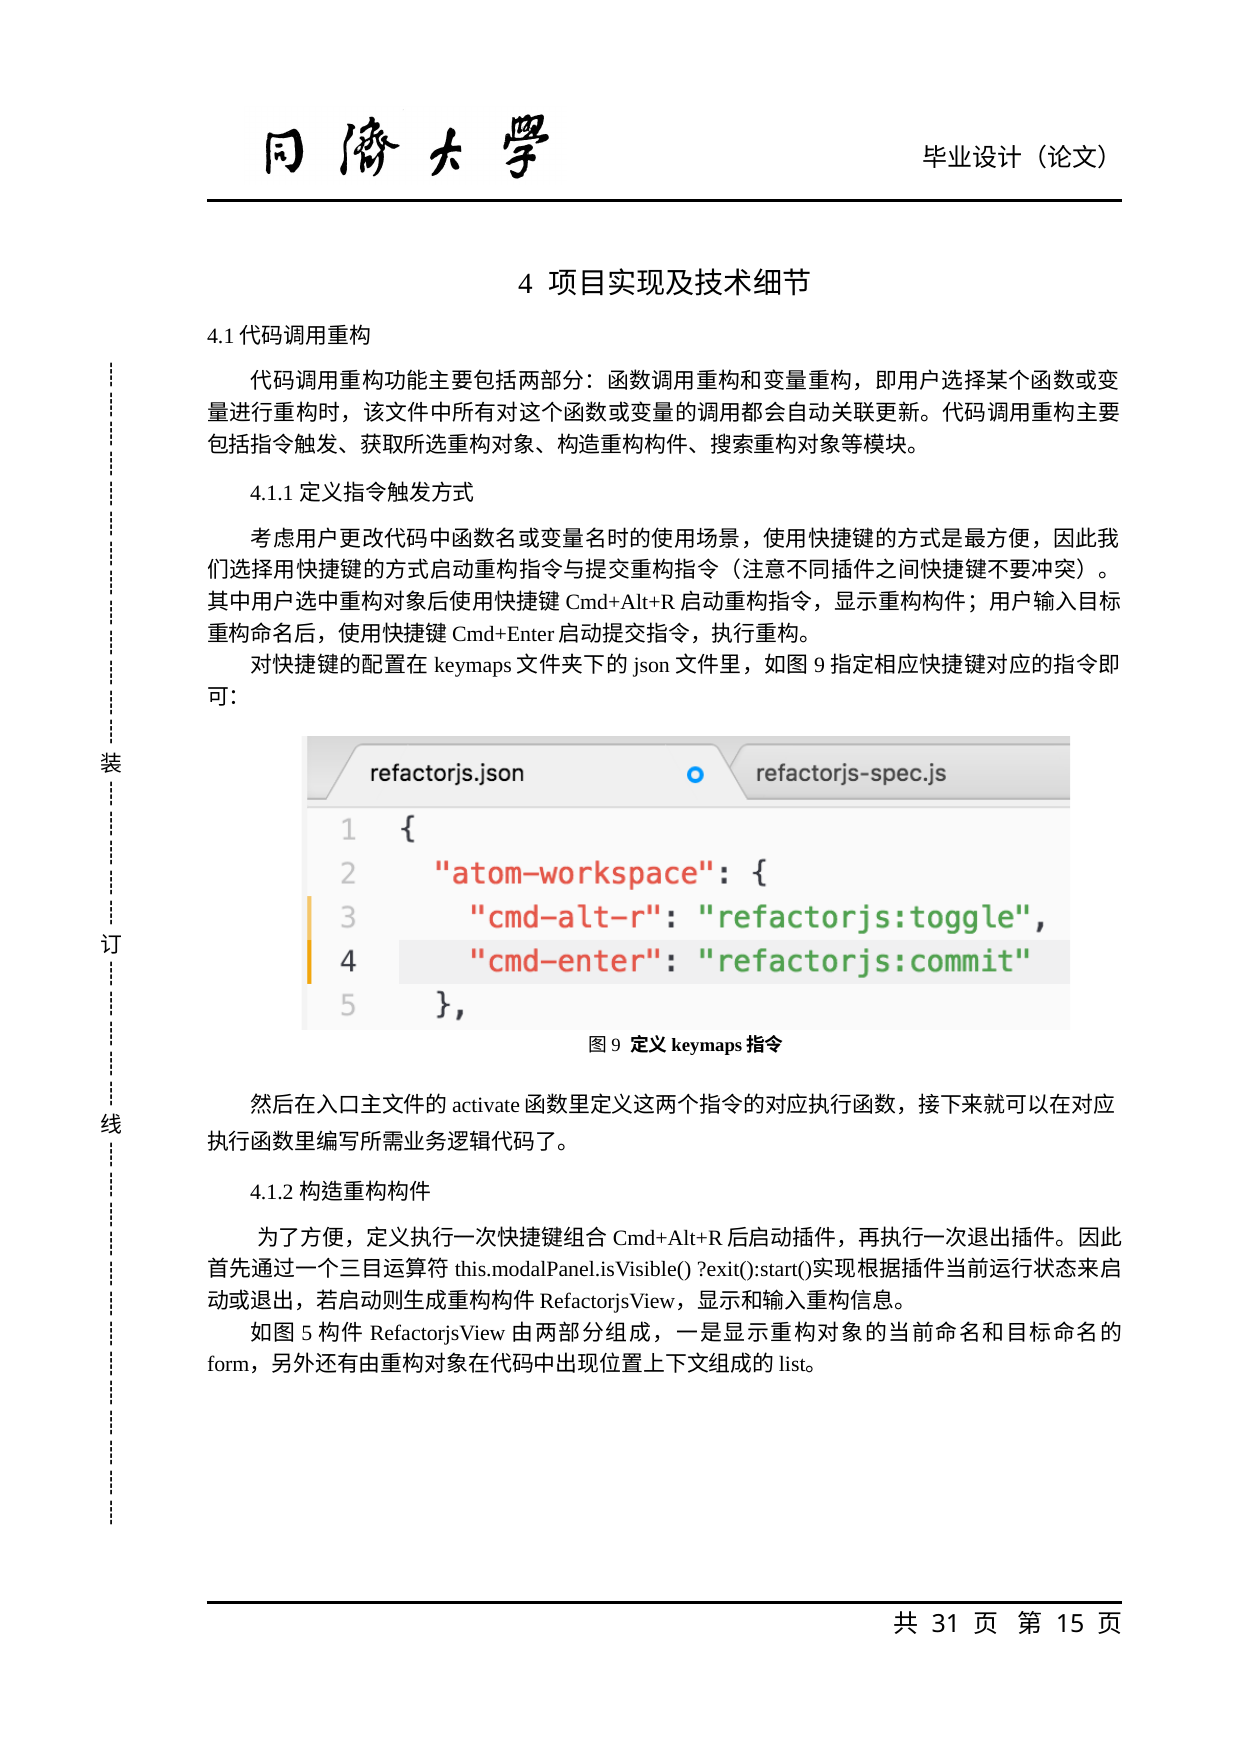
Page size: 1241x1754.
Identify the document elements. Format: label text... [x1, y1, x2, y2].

text 图9 定义keymaps指令 [207, 1030, 1122, 1057]
subtitle 4.1.2 构造重构构件 [207, 1169, 1122, 1207]
text 为了方便，定义执行一次快捷键组合Cmd+Alt+R后启动插件，再执行一次退出插件。因此首先通过一个三目运算符this.modalPanel.isVisible() ?exit():start()实现根据插件当前运行状态来启动或退出，若启动则生成重构构件RefactorjsView，显示和输入重构信息。 [207, 1219, 1122, 1314]
subtitle 4 项目实现及技术细节 [207, 263, 1122, 301]
text 如图5构件RefactorjsView由两部分组成，一是显示重构对象的当前命名和目标命名的form，另外还有由重构对象在代码中出现位置上下文组成的list。 [207, 1314, 1122, 1378]
subtitle 4.1.1 定义指令触发方式 [207, 471, 1122, 508]
text 然后在入口主文件的activate函数里定义这两个指令的对应执行函数，接下来就可以在对应执行函数里编写所需业务逻辑代码了。 [207, 1082, 1122, 1157]
text 考虑用户更改代码中函数名或变量名时的使用场景，使用快捷键的方式是最方便，因此我们选择用快捷键的方式启动重构指令与提交重构指令（注意不同插件之间快捷键不要冲突）。其中用户选中重构对象后使用快捷键Cmd+Alt+R启动重构指令，显示重构构件；用户输入目标重构命名后，使用快捷键Cmd+Enter启动提交指令，执行重构。 [207, 521, 1122, 647]
subtitle 4.1 代码调用重构 [207, 313, 1122, 351]
text 代码调用重构功能主要包括两部分：函数调用重构和变量重构，即用户选择某个函数或变量进行重构时，该文件中所有对这个函数或变量的调用都会自动关联更新。代码调用重构主要包括指令触发、获取所选重构对象、构造重构构件、搜索重构对象等模块。 [207, 363, 1122, 458]
picture [244, 106, 567, 185]
picture [301, 736, 1071, 1030]
text 对快捷键的配置在keymaps文件夹下的json文件里，如图9指定相应快捷键对应的指令即可： [207, 647, 1122, 711]
